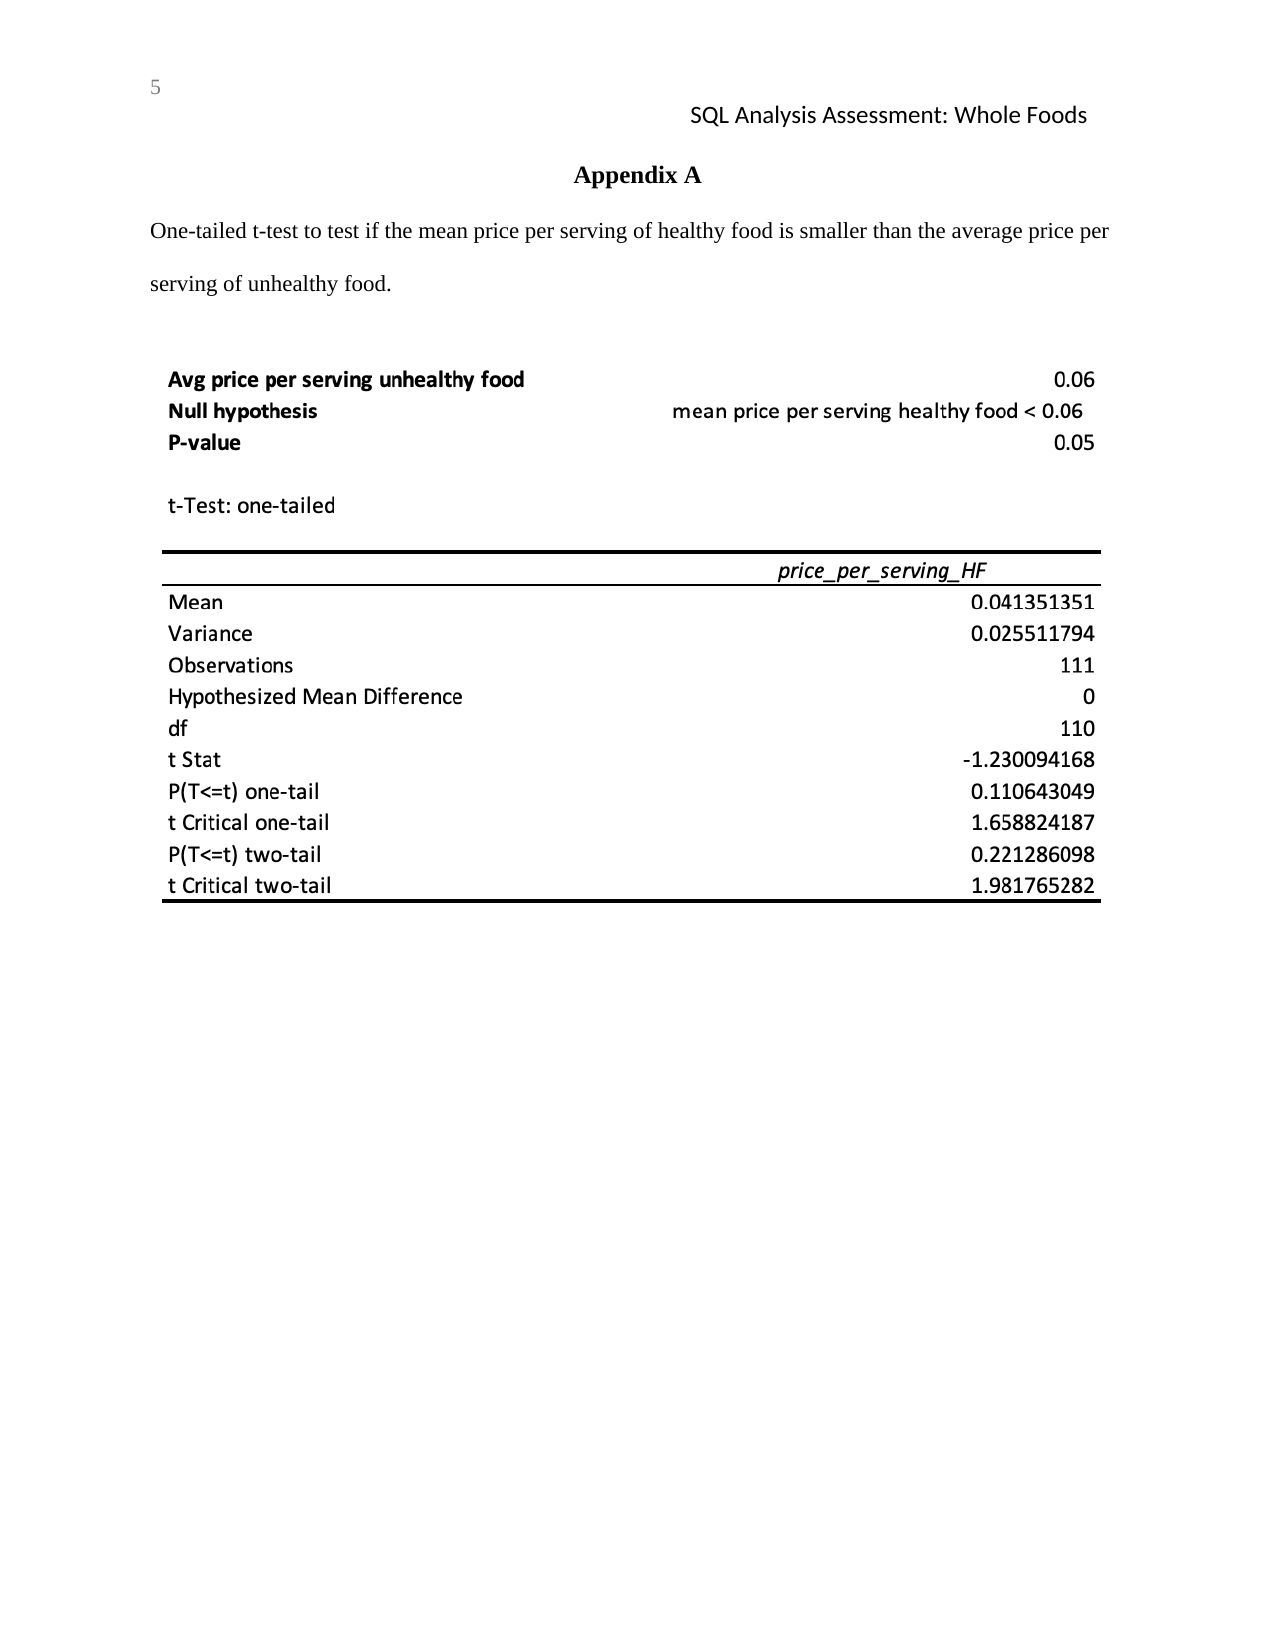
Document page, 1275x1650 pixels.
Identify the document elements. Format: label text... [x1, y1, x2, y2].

text One-tailed t-test to test if the mean price per serving of healthy food is smaller than the average price per serving of unhealthy food. [150, 217, 1125, 297]
subtitle Appendix A [150, 160, 1125, 189]
picture [150, 349, 1125, 932]
